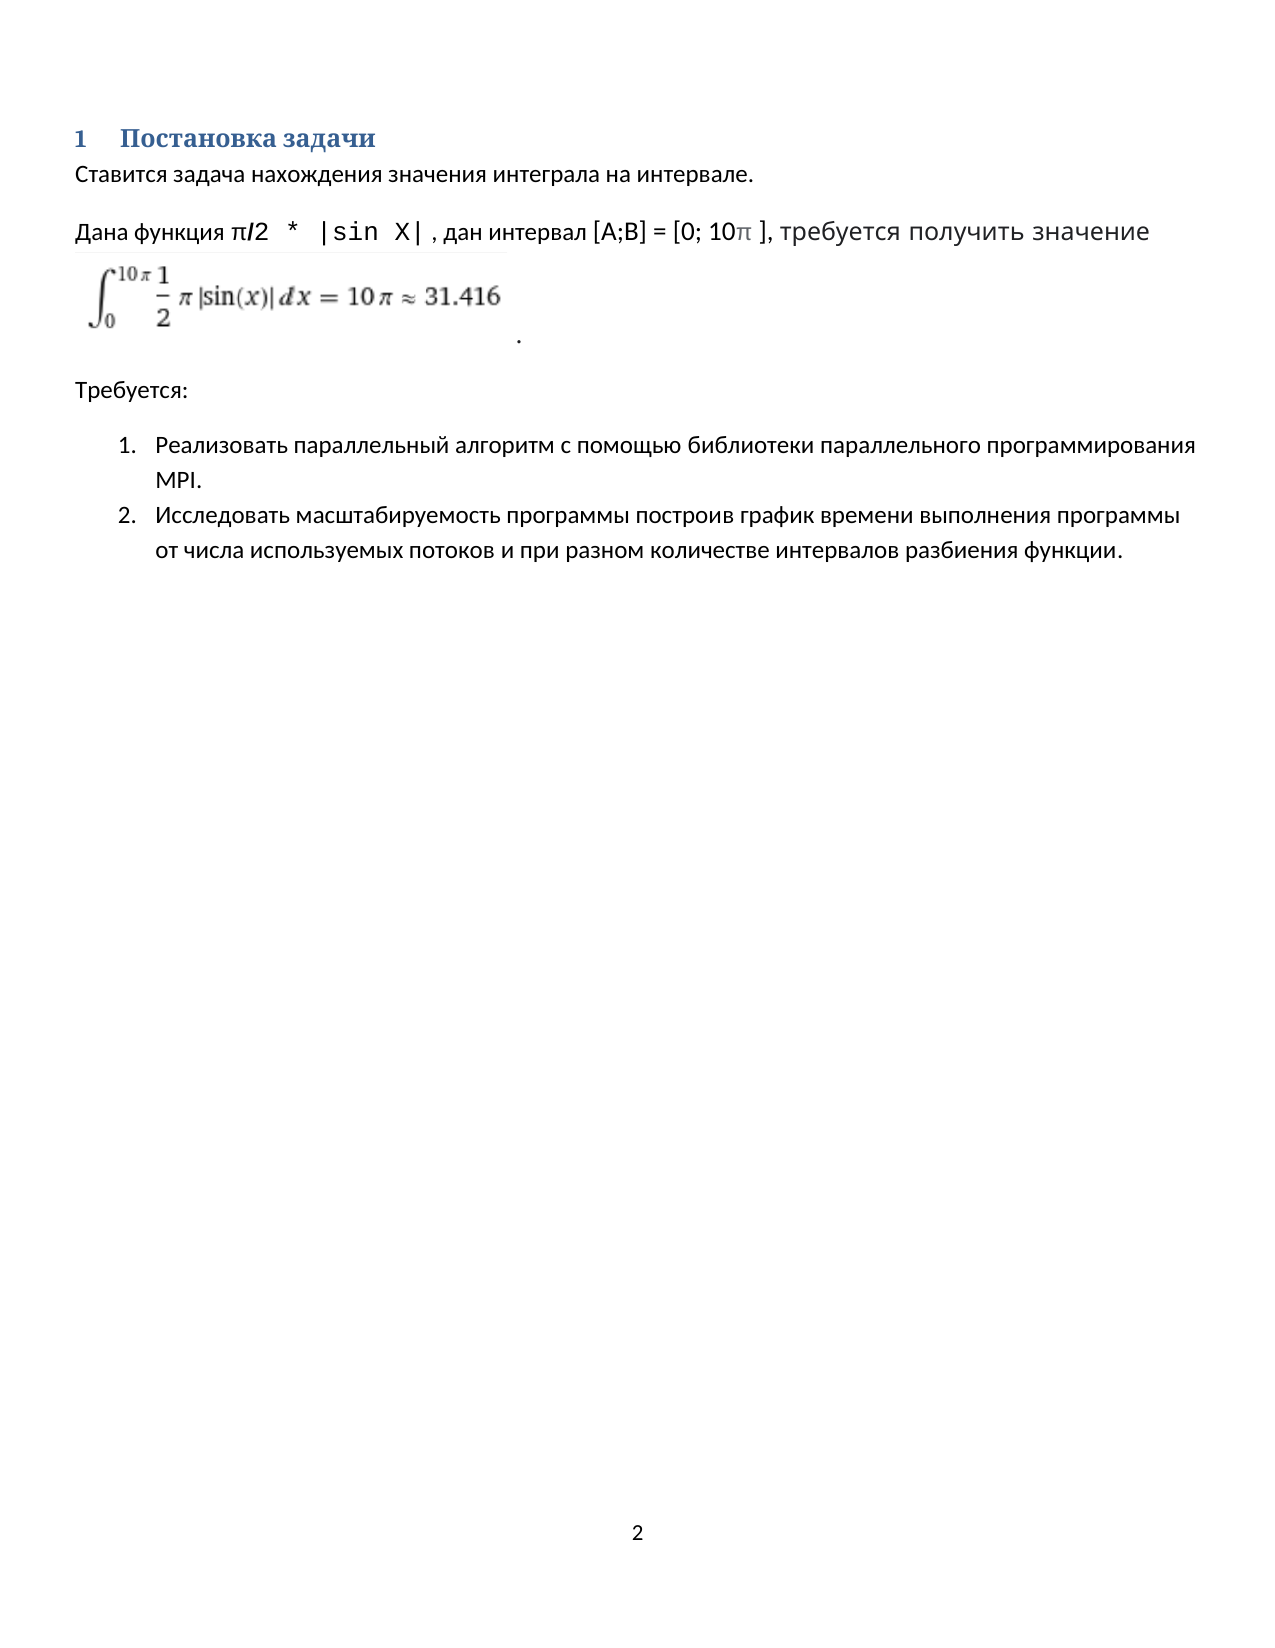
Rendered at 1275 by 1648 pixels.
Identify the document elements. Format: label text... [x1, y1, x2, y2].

text Требуется: [75, 374, 1200, 404]
subtitle Постановка задачи [75, 125, 1200, 154]
text Ставится задача нахождения значения интеграла на интервале. [75, 158, 1200, 188]
list Реализовать параллельный алгоритм с помощью библиотеки параллельного программирования MPI. [118, 430, 1200, 495]
picture [75, 252, 508, 344]
list Исследовать масштабируемость программы построив график времени выполнения программы от числа используемых потоков и при разном количестве интервалов разбиения функции. [118, 500, 1200, 565]
